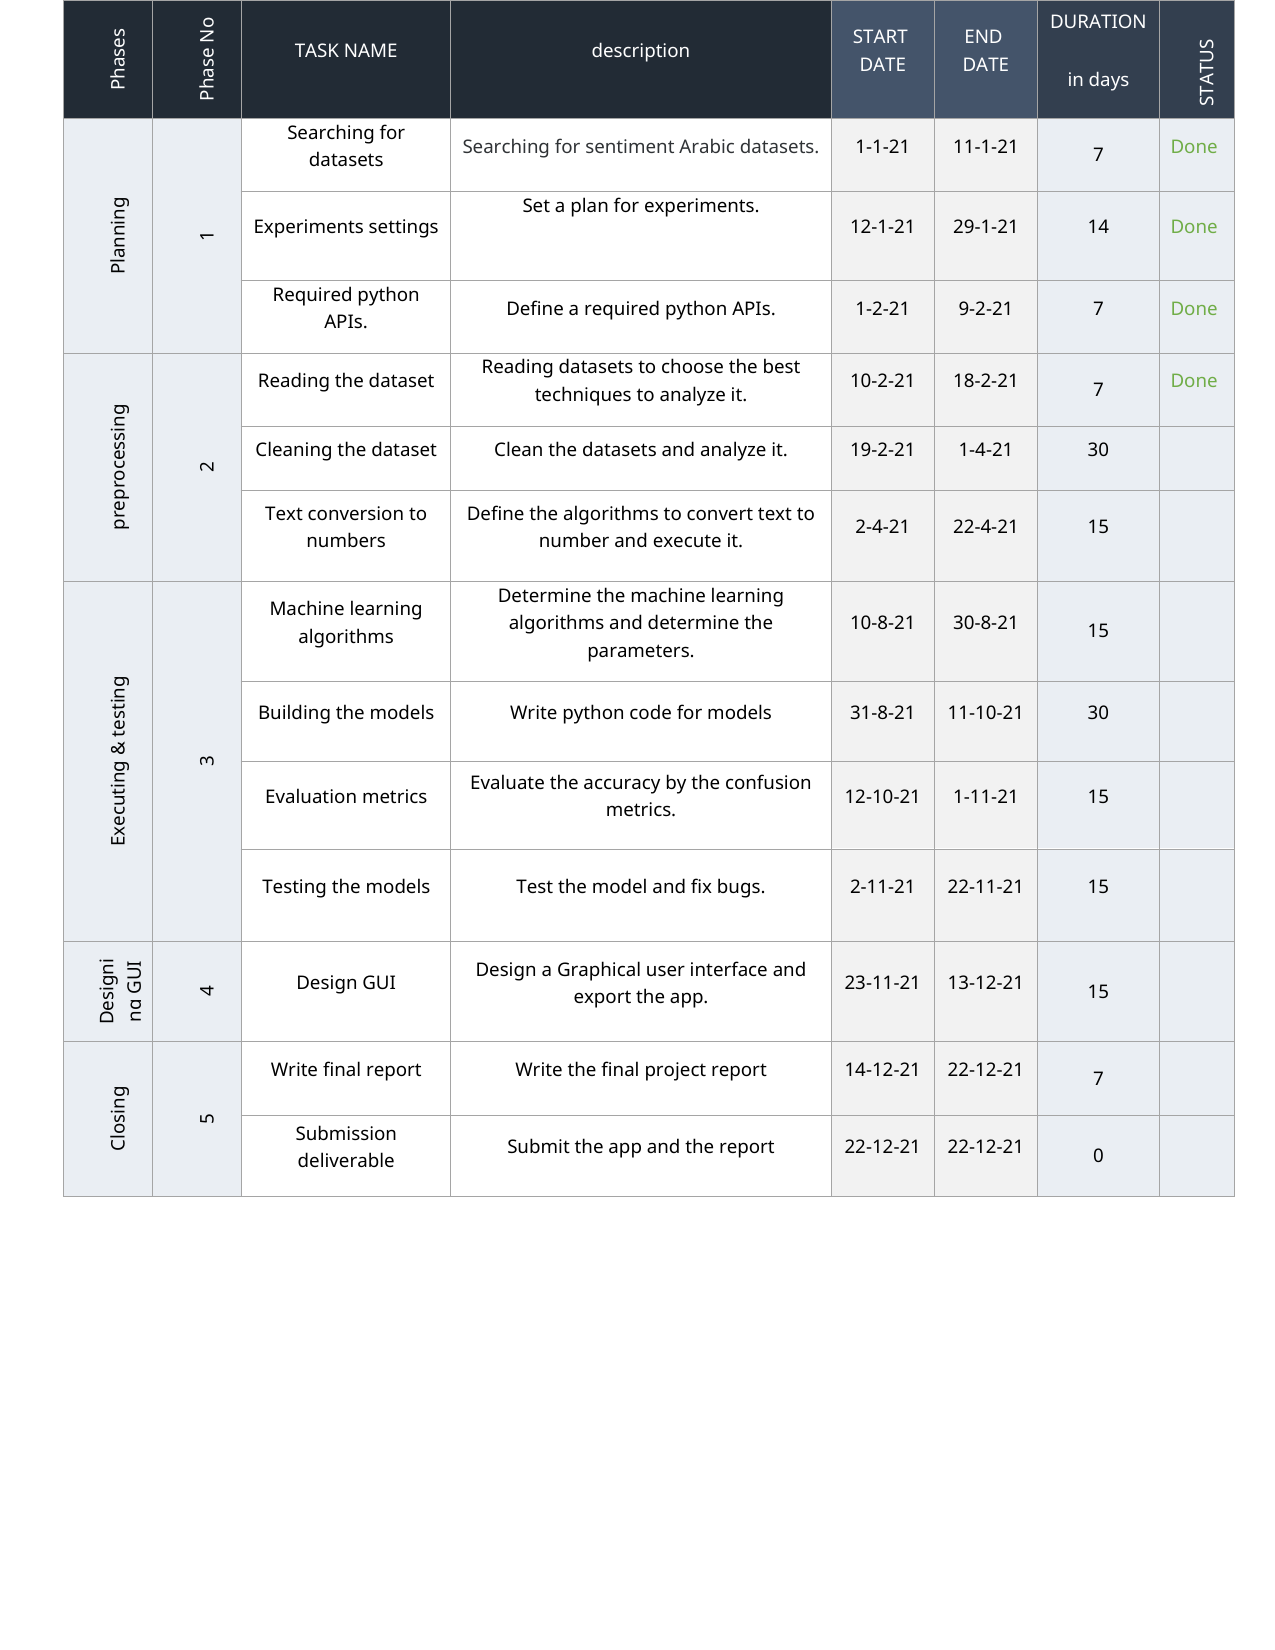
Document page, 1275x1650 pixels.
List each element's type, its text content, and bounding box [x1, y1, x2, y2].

table_cell 30 [1038, 427, 1159, 490]
table_cell 22-12-21 [935, 1042, 1037, 1115]
table_cell 29-1-21 [935, 192, 1037, 280]
table_cell Closing [64, 1042, 152, 1196]
table_cell Clean the datasets and analyze it. [451, 427, 831, 490]
table_cell 7 [1038, 119, 1159, 191]
table_cell [1160, 850, 1234, 941]
table_cell 23-11-21 [832, 942, 934, 1041]
table_cell Executing & testing [64, 582, 152, 941]
table_cell Building the models [242, 682, 450, 761]
table_cell Machine learning algorithms [242, 582, 450, 681]
table_cell 30-8-21 [935, 582, 1037, 681]
table_cell Submit the app and the report [451, 1116, 831, 1196]
table_cell 4 [153, 942, 241, 1041]
table_cell 9-2-21 [935, 281, 1037, 353]
table_header TASK NAME [242, 1, 450, 118]
table_cell [1160, 582, 1234, 681]
table_cell 22-12-21 [832, 1116, 934, 1196]
table_cell 2-11-21 [832, 850, 934, 941]
table_cell 11-1-21 [935, 119, 1037, 191]
table_cell 15 [1038, 491, 1159, 581]
table_cell Write python code for models [451, 682, 831, 761]
table_cell 1-1-21 [832, 119, 934, 191]
table_cell 7 [1038, 1042, 1159, 1115]
table_cell Done [1160, 354, 1234, 426]
table_cell Done [1160, 281, 1234, 353]
table_cell [1160, 491, 1234, 581]
table_cell 14 [1038, 192, 1159, 280]
table_cell 31-8-21 [832, 682, 934, 761]
table_cell Define a required python APIs. [451, 281, 831, 353]
table_cell Required python APIs. [242, 281, 450, 353]
table_cell preprocessing [64, 354, 152, 581]
table_cell 1 [153, 119, 241, 353]
table_cell Define the algorithms to convert text to number and execute it. [451, 491, 831, 581]
table_cell 1-11-21 [935, 762, 1037, 848]
table_header END DATE [935, 1, 1037, 118]
table_cell 3 [153, 582, 241, 941]
table_cell Write final report [242, 1042, 450, 1115]
table_cell 30 [1038, 682, 1159, 761]
table_cell 12-10-21 [832, 762, 934, 848]
table_cell Design GUI [242, 942, 450, 1041]
table_cell Done [1160, 119, 1234, 191]
table_cell Set a plan for experiments. [451, 192, 831, 280]
table_cell 12-1-21 [832, 192, 934, 280]
table_cell 10-2-21 [832, 354, 934, 426]
table_cell Evaluation metrics [242, 762, 450, 848]
table_cell 7 [1038, 281, 1159, 353]
table_header description [451, 1, 831, 118]
table_cell Searching for datasets [242, 119, 450, 191]
table_cell 11-10-21 [935, 682, 1037, 761]
table_cell Reading the dataset [242, 354, 450, 426]
table_cell Determine the machine learning algorithms and determine the parameters. [451, 582, 831, 681]
table_cell [1160, 682, 1234, 761]
table_cell 2 [153, 354, 241, 581]
table_cell 14-12-21 [832, 1042, 934, 1115]
table_cell 10-8-21 [832, 582, 934, 681]
table_cell Experiments settings [242, 192, 450, 280]
table_header Phases [64, 1, 152, 118]
table_cell Searching for sentiment Arabic datasets. [451, 119, 831, 191]
table_cell 15 [1038, 850, 1159, 941]
table_cell 15 [1038, 582, 1159, 681]
table_cell 22-11-21 [935, 850, 1037, 941]
table_cell 7 [1038, 354, 1159, 426]
table_cell 0 [1038, 1116, 1159, 1196]
table_cell [1160, 942, 1234, 1041]
table_cell Write the final project report [451, 1042, 831, 1115]
table_cell Designing GUI [64, 942, 152, 1041]
table_cell Text conversion to numbers [242, 491, 450, 581]
table_cell 13-12-21 [935, 942, 1037, 1041]
table_header STATUS [1160, 1, 1234, 118]
table_cell 22-12-21 [935, 1116, 1037, 1196]
table_cell [1160, 1116, 1234, 1196]
table_cell [1160, 762, 1234, 848]
table_header START DATE [832, 1, 934, 118]
table_cell Evaluate the accuracy by the confusion metrics. [451, 762, 831, 848]
table_cell 5 [153, 1042, 241, 1196]
table_cell 1-2-21 [832, 281, 934, 353]
table_cell 22-4-21 [935, 491, 1037, 581]
table_cell Design a Graphical user interface and export the app. [451, 942, 831, 1041]
table_cell 18-2-21 [935, 354, 1037, 426]
table_cell [1160, 427, 1234, 490]
table_cell Testing the models [242, 850, 450, 941]
table_cell Test the model and fix bugs. [451, 850, 831, 941]
table_cell Submission deliverable [242, 1116, 450, 1196]
table_cell 15 [1038, 942, 1159, 1041]
table_cell 15 [1038, 762, 1159, 848]
table_cell 2-4-21 [832, 491, 934, 581]
table_header Phase No [153, 1, 241, 118]
table_cell Reading datasets to choose the best techniques to analyze it. [451, 354, 831, 426]
table_cell Planning [64, 119, 152, 353]
table_cell 1-4-21 [935, 427, 1037, 490]
table_cell Done [1160, 192, 1234, 280]
table_cell Cleaning the dataset [242, 427, 450, 490]
table_cell [1160, 1042, 1234, 1115]
table_cell 19-2-21 [832, 427, 934, 490]
table_header DURATION in days [1038, 1, 1159, 118]
